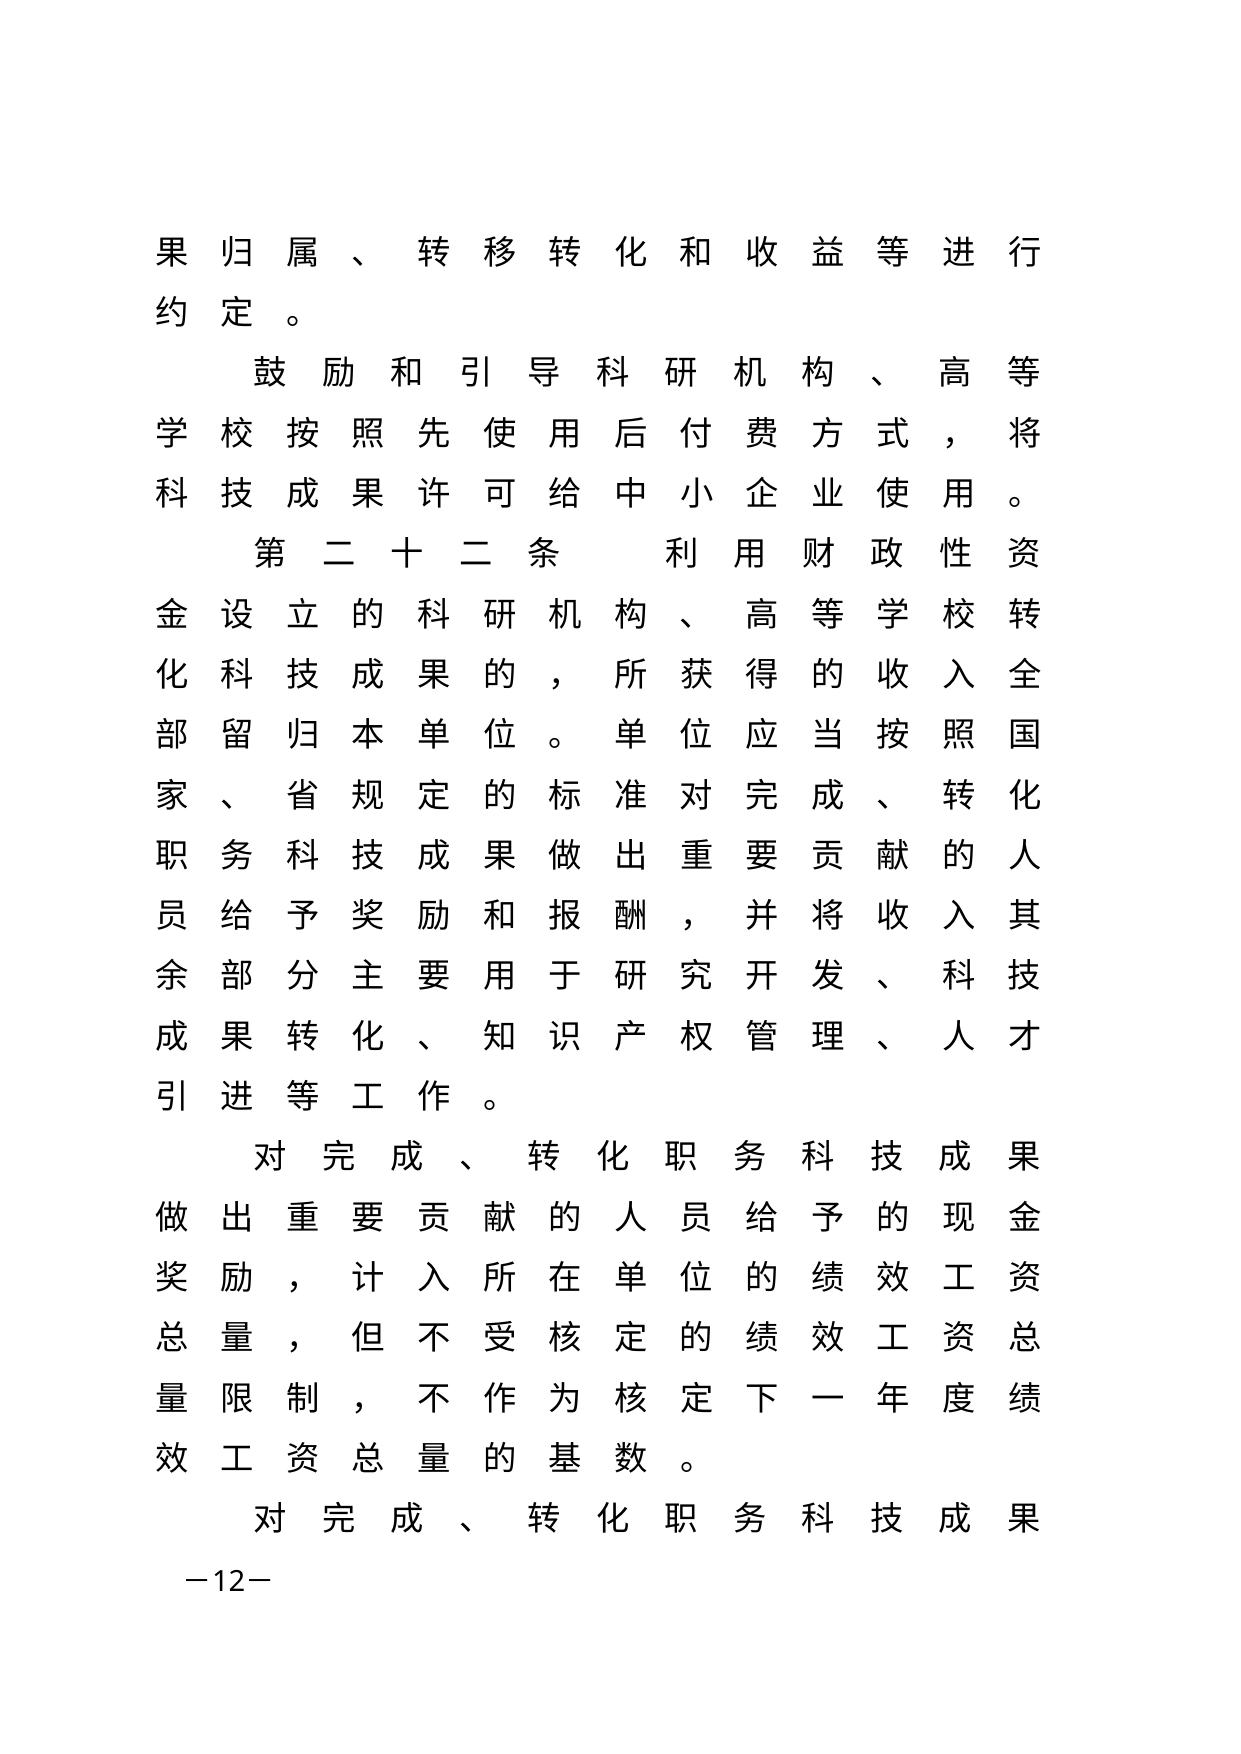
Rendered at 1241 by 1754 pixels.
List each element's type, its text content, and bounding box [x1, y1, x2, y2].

text 鼓励和引导科研机构、高等学校按照先使用后付费方式，将科技成果许可给中小企业使用。 [155, 340, 1073, 521]
text 鼓励科研机构、高等学校、企业等赋予职务科技成果完成人所有权或者长期使用权。除法律、行政法规另有规定外，单位可以与职务科技成果完成人就科技成果归属、转移转化和收益等进行约定。 [155, 219, 1073, 340]
text 对完成、转化职务科技成果做出重要贡献的人员，科技成果转化情况应当作为其职称评审、岗位聘用和考核的重要依据；做出突出贡献的，可以破格聘用。 [155, 1486, 1073, 1546]
text 对完成、转化职务科技成果做出重要贡献的人员给予的现金奖励，计入所在单位的绩效工资总量，但不受核定的绩效工资总量限制，不作为核定下一年度绩效工资总量的基数。 [155, 1124, 1073, 1486]
text 第二十二条 利用财政性资金设立的科研机构、高等学校转化科技成果的，所获得的收入全部留归本单位。单位应当按照国家、省规定的标准对完成、转化职务科技成果做出重要贡献的人员给予奖励和报酬，并将收入其余部分主要用于研究开发、科技成果转化、知识产权管理、人才引进等工作。 [155, 521, 1073, 1124]
